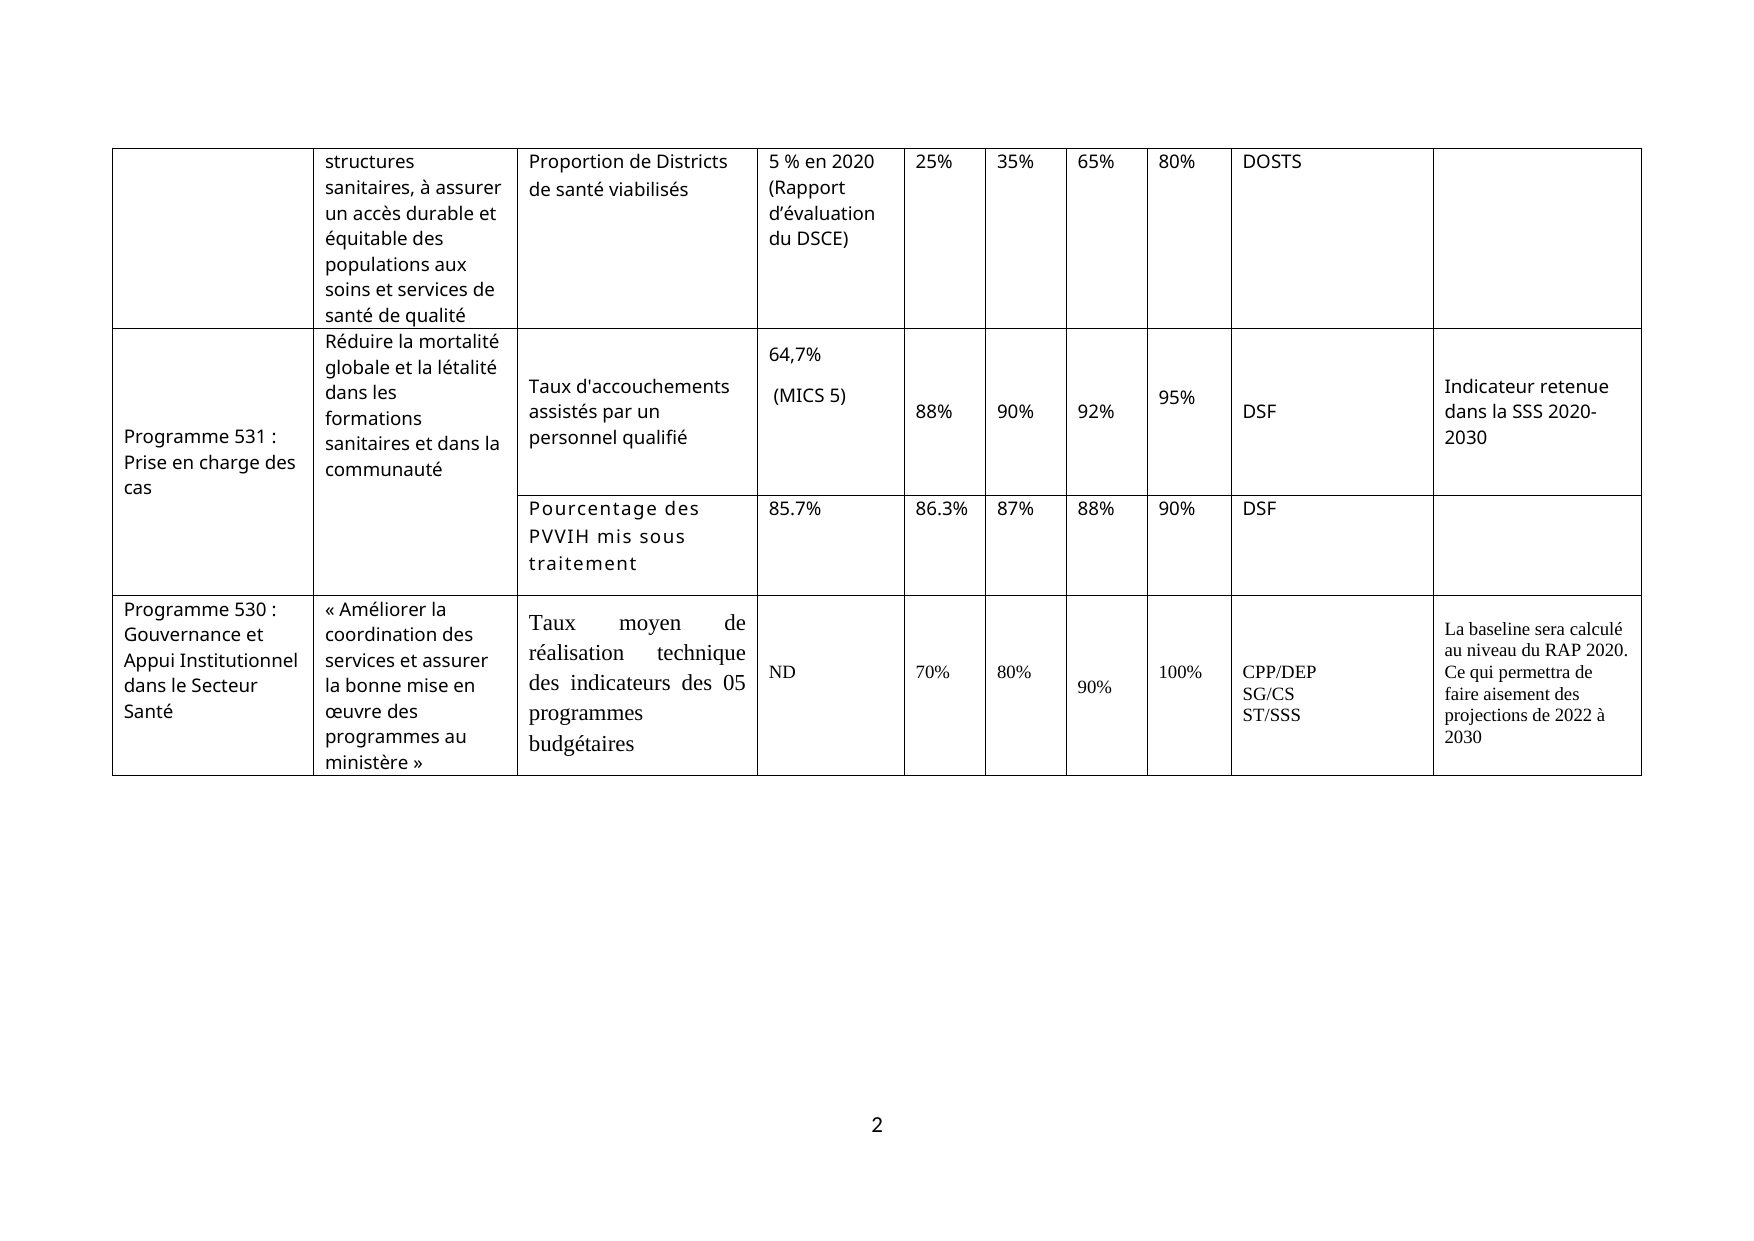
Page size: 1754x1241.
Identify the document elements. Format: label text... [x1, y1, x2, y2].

table_cell 88% [905, 329, 985, 495]
table_cell [1434, 149, 1641, 327]
table_cell 5 % en 2020 (Rapport d’évaluation du DSCE) [758, 149, 904, 327]
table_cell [314, 149, 517, 327]
table_cell 70% [905, 596, 985, 775]
table_cell 85.7% [758, 496, 904, 595]
table_cell Réduire la mortalité globale et la létalité dans les formations sanitaires et dans la communauté [314, 329, 517, 595]
table_cell 90% [1067, 596, 1147, 775]
table_cell La baseline sera calculé au niveau du RAP 2020. Ce qui permettra de faire aisement des projections de 2022 à 2030 [1434, 596, 1641, 775]
table_cell 100% [1148, 596, 1231, 775]
table_cell 88% [1067, 496, 1147, 595]
table_cell Pourcentage des PVVIH mis sous traitement [518, 496, 757, 595]
table_cell DSF [1232, 329, 1433, 495]
table_cell [1434, 496, 1641, 595]
table_cell 92% [1067, 329, 1147, 495]
table_cell 80% [1148, 149, 1231, 327]
table_cell ND [758, 596, 904, 775]
table_cell 65% [1067, 149, 1147, 327]
table_cell Indicateur retenue dans la SSS 2020-2030 [1434, 329, 1641, 495]
table_cell DOSTS [1232, 149, 1433, 327]
table_cell Taux moyen de réalisation technique des indicateurs des 05 programmes budgétaires [518, 596, 757, 775]
table_cell 35% [986, 149, 1066, 327]
table_cell 87% [986, 496, 1066, 595]
table_cell 90% [986, 329, 1066, 495]
table_cell Taux d'accouchements assistés par un personnel qualifié [518, 329, 757, 495]
table_cell 90% [1148, 496, 1231, 595]
table_cell 95% [1148, 329, 1231, 495]
table_cell 80% [986, 596, 1066, 775]
table_cell 86.3% [905, 496, 985, 595]
table_cell Proportion de Districts de santé viabilisés [518, 149, 757, 327]
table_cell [113, 149, 313, 327]
table_cell 25% [905, 149, 985, 327]
table_cell « Améliorer la coordination des services et assurer la bonne mise en œuvre des programmes au ministère » [314, 596, 517, 775]
table_cell 64,7% (MICS 5) [758, 329, 904, 495]
table_cell DSF [1232, 496, 1433, 595]
table_cell Programme 531 : Prise en charge des cas [113, 329, 313, 595]
table_cell Programme 530 : Gouvernance et Appui Institutionnel dans le Secteur Santé [113, 596, 313, 775]
table_cell CPP/DEP SG/CS ST/SSS [1232, 596, 1433, 775]
